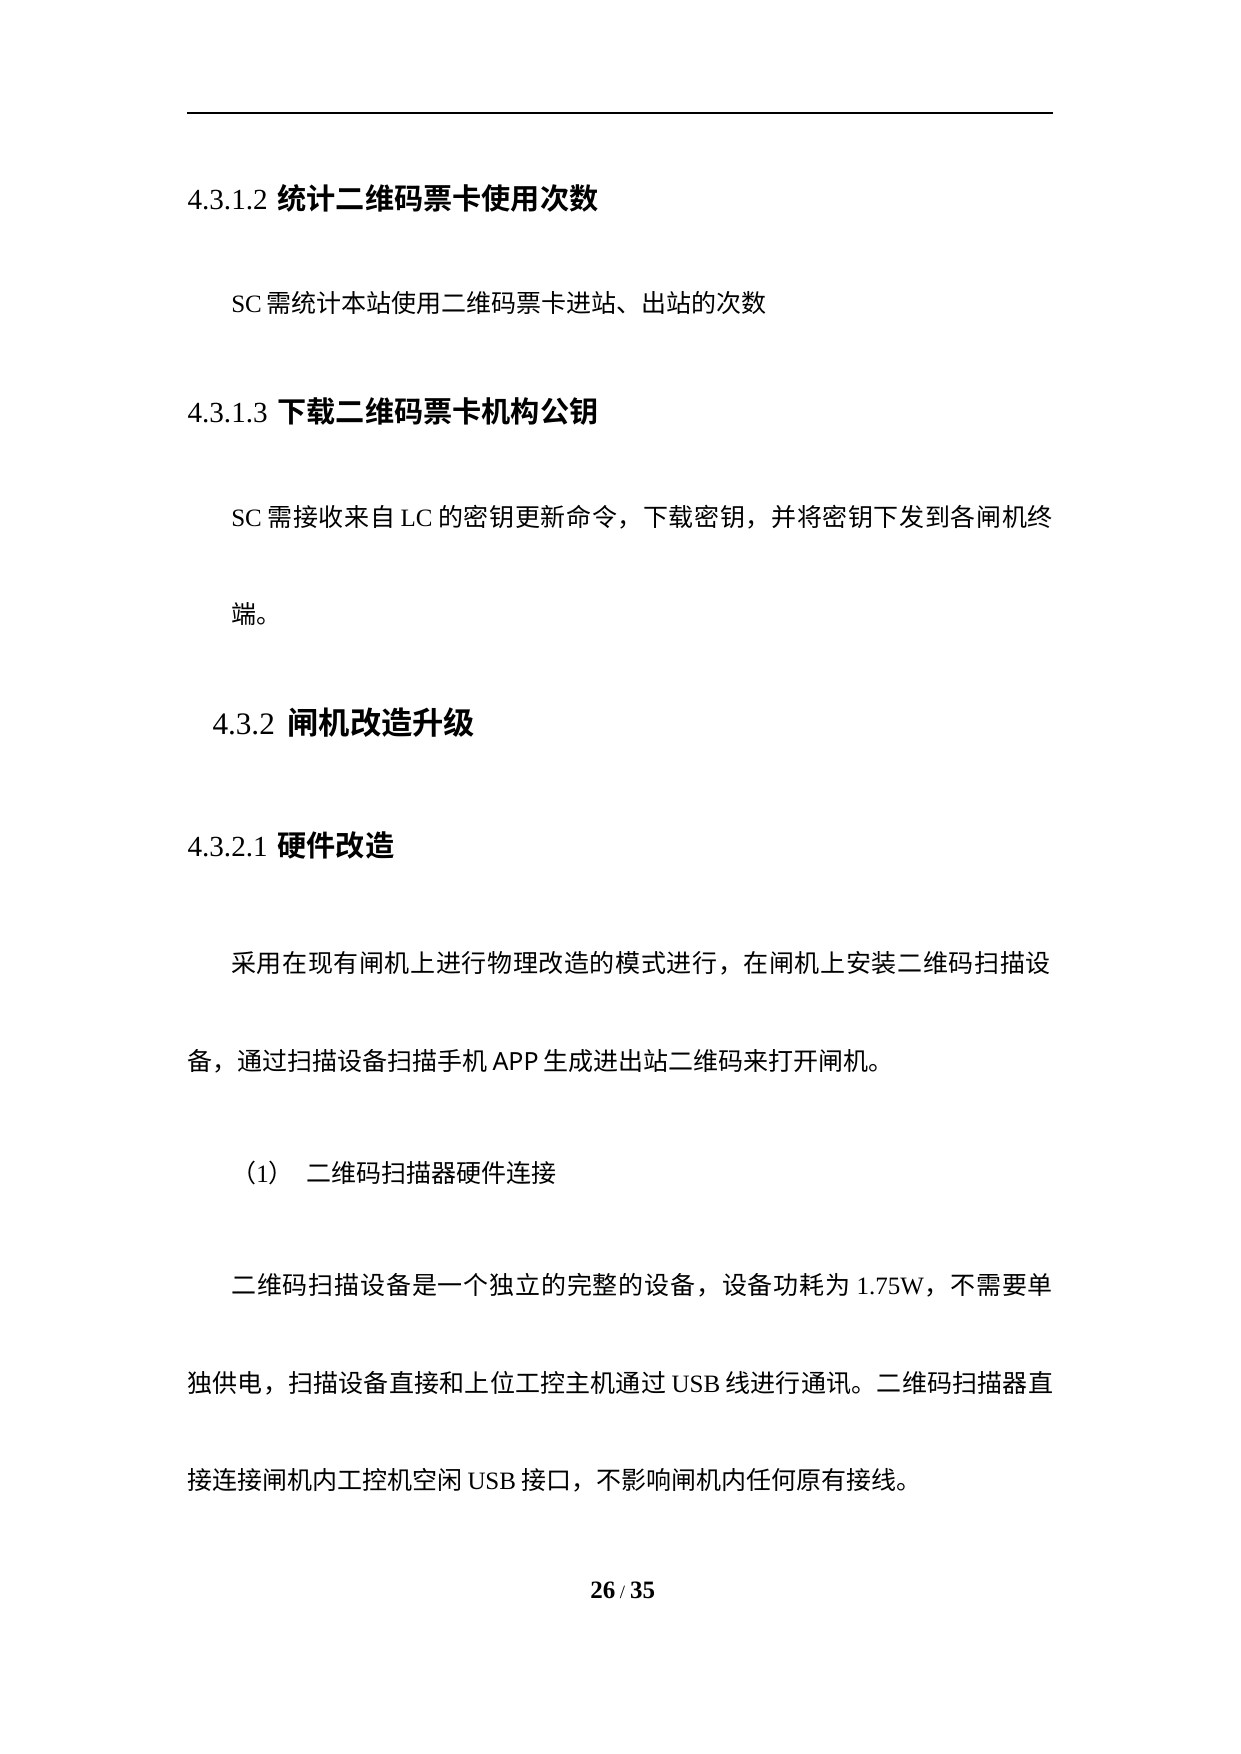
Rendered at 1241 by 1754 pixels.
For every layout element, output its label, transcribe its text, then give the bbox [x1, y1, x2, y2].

subtitle 硬件改造 [187, 811, 1053, 876]
text 采用在现有闸机上进行物理改造的模式进行，在闸机上安装二维码扫描设备，通过扫描设备扫描手机APP生成进出站二维码来打开闸机。 [187, 929, 1053, 1092]
subtitle 闸机改造升级 [212, 688, 1028, 753]
text SC需统计本站使用二维码票卡进站、出站的次数 [231, 269, 1053, 334]
list 二维码扫描器硬件连接 [231, 1139, 1053, 1204]
text 二维码扫描设备是一个独立的完整的设备，设备功耗为1.75W，不需要单独供电，扫描设备直接和上位工控主机通过USB线进行通讯。二维码扫描器直接连接闸机内工控机空闲USB接口，不影响闸机内任何原有接线。 [187, 1251, 1053, 1511]
text SC需接收来自LC的密钥更新命令，下载密钥，并将密钥下发到各闸机终端。 [231, 483, 1053, 645]
subtitle 下载二维码票卡机构公钥 [187, 377, 1053, 442]
subtitle 统计二维码票卡使用次数 [187, 164, 1053, 229]
